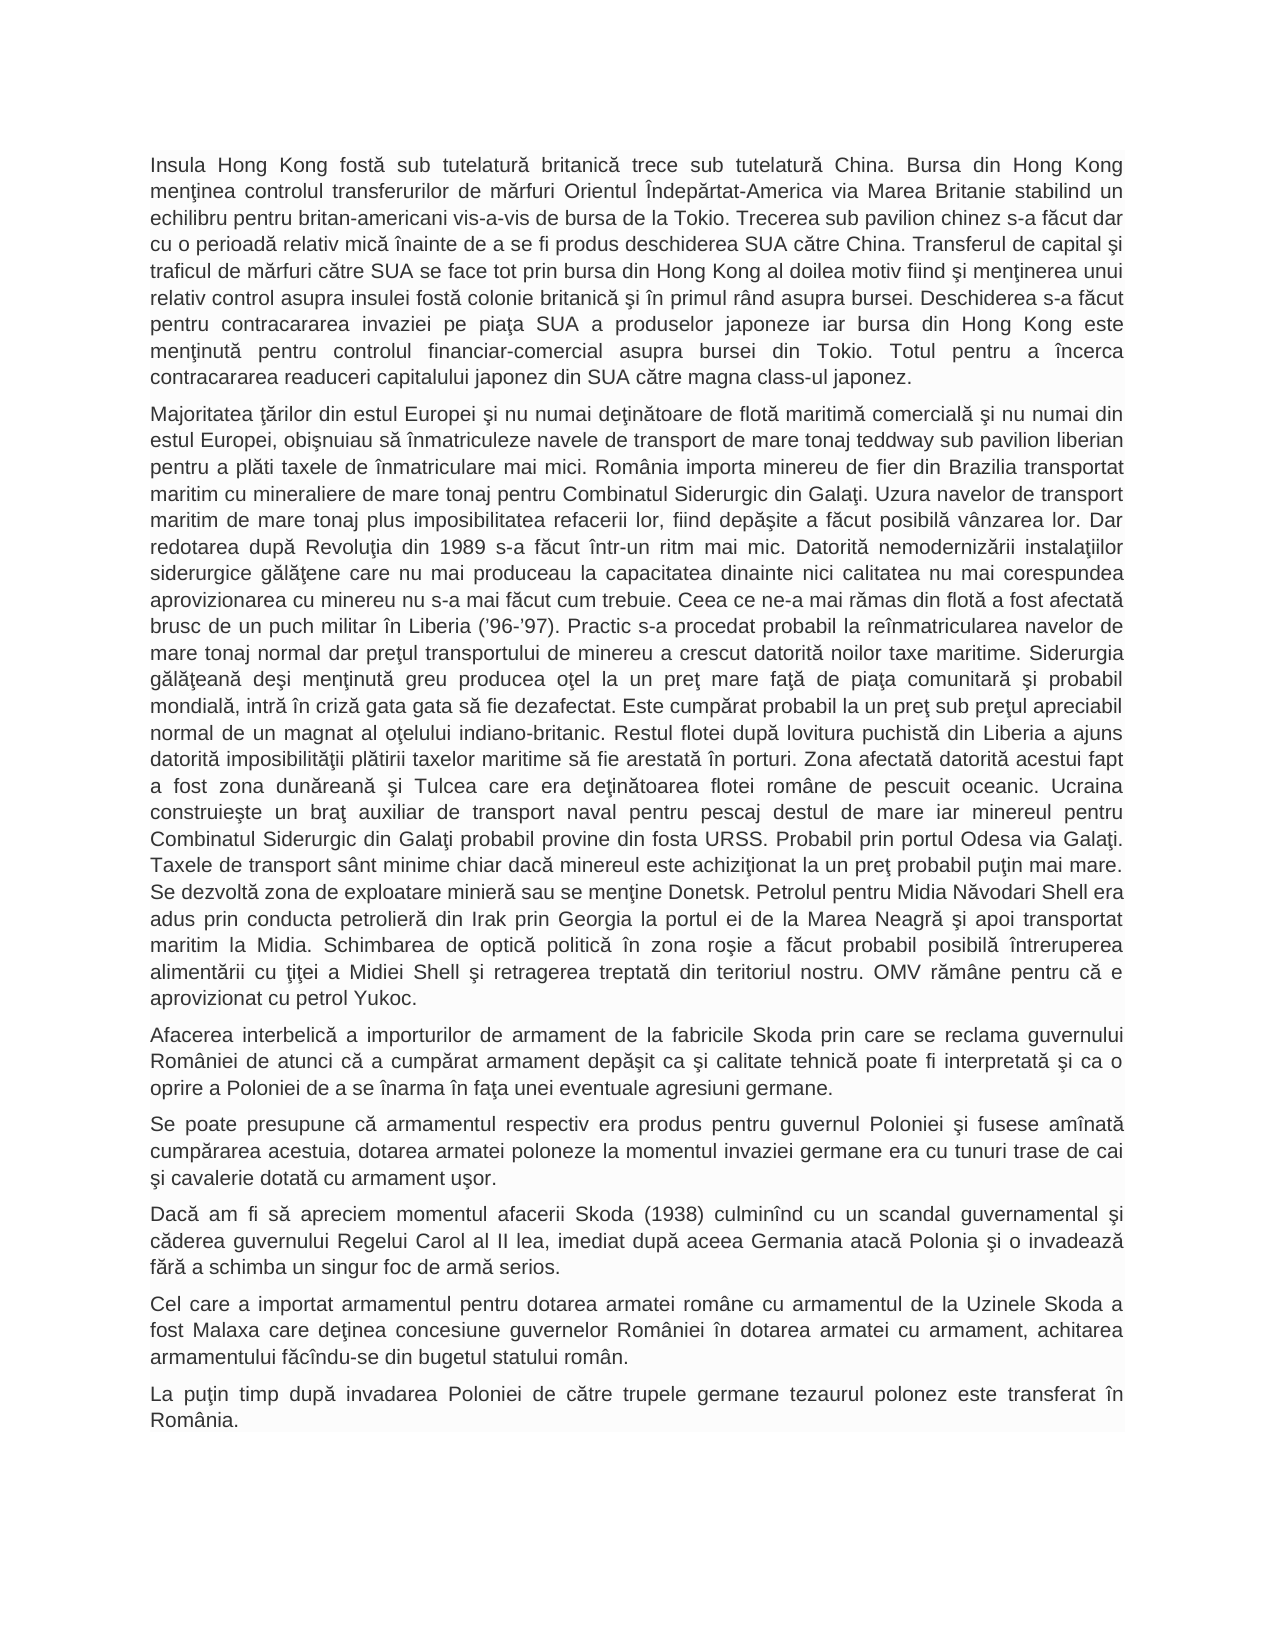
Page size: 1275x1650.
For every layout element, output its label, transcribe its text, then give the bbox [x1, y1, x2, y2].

text Majoritatea ţărilor din estul Europei şi nu numai deţinătoare de flotă maritimă comercială şi nu numai din estul Europei, obişnuiau să înmatriculeze navele de transport de mare tonaj teddway sub pavilion liberian pentru a plăti taxele de înmatriculare mai mici. România importa minereu de fier din Brazilia transportat maritim cu mineraliere de mare tonaj pentru Combinatul Siderurgic din Galaţi. Uzura navelor de transport maritim de mare tonaj plus imposibilitatea refacerii lor, fiind depăşite a făcut posibilă vânzarea lor. Dar redotarea după Revoluţia din 1989 s-a făcut într-un ritm mai mic. Datorită nemodernizării instalaţiilor siderurgice gălăţene care nu mai produceau la capacitatea dinainte nici calitatea nu mai corespundea aprovizionarea cu minereu nu s-a mai făcut cum trebuie. Ceea ce ne-a mai rămas din flotă a fost afectată brusc de un puch militar în Liberia (’96-’97). Practic s-a procedat probabil la reînmatricularea navelor de mare tonaj normal dar preţul transportului de minereu a crescut datorită noilor taxe maritime. Siderurgia gălăţeană deşi menţinută greu producea oţel la un preţ mare faţă de piaţa comunitară şi probabil mondială, intră în criză gata gata să fie dezafectat. Este cumpărat probabil la un preţ sub preţul apreciabil normal de un magnat al oţelului indiano-britanic. Restul flotei după lovitura puchistă din Liberia a ajuns datorită imposibilităţii plătirii taxelor maritime să fie arestată în porturi. Zona afectată datorită acestui fapt a fost zona dunăreană şi Tulcea care era deţinătoarea flotei române de pescuit oceanic. Ucraina construieşte un braţ auxiliar de transport naval pentru pescaj destul de mare iar minereul pentru Combinatul Siderurgic din Galaţi probabil provine din fosta URSS. Probabil prin portul Odesa via Galaţi. Taxele de transport sânt minime chiar dacă minereul este achiziţionat la un preţ probabil puţin mai mare. Se dezvoltă zona de exploatare minieră sau se menţine Donetsk. Petrolul pentru Midia Năvodari Shell era adus prin conducta petrolieră din Irak prin Georgia la portul ei de la Marea Neagră şi apoi transportat maritim la Midia. Schimbarea de optică politică în zona roşie a făcut probabil posibilă întreruperea alimentării cu ţiţei a Midiei Shell şi retragerea treptată din teritoriul nostru. OMV rămâne pentru că e aprovizionat cu petrol Yukoc. [150, 399, 1125, 1010]
text Afacerea interbelică a importurilor de armament de la fabricile Skoda prin care se reclama guvernului României de atunci că a cumpărat armament depăşit ca şi calitate tehnică poate fi interpretată şi ca o oprire a Poloniei de a se înarma în faţa unei eventuale agresiuni germane. [150, 1020, 1125, 1100]
text La puţin timp după invadarea Poloniei de către trupele germane tezaurul polonez este transferat în România. [150, 1379, 1125, 1432]
text Se poate presupune că armamentul respectiv era produs pentru guvernul Poloniei şi fusese amînată cumpărarea acestuia, dotarea armatei poloneze la momentul invaziei germane era cu tunuri trase de cai şi cavalerie dotată cu armament uşor. [150, 1110, 1125, 1189]
text Insula Hong Kong fostă sub tutelatură britanică trece sub tutelatură China. Bursa din Hong Kong menţinea controlul transferurilor de mărfuri Orientul Îndepărtat-America via Marea Britanie stabilind un echilibru pentru britan-americani vis-a-vis de bursa de la Tokio. Trecerea sub pavilion chinez s-a făcut dar cu o perioadă relativ mică înainte de a se fi produs deschiderea SUA către China. Transferul de capital şi traficul de mărfuri către SUA se face tot prin bursa din Hong Kong al doilea motiv fiind şi menţinerea unui relativ control asupra insulei fostă colonie britanică şi în primul rând asupra bursei. Deschiderea s-a făcut pentru contracararea invaziei pe piaţa SUA a produselor japoneze iar bursa din Hong Kong este menţinută pentru controlul financiar-comercial asupra bursei din Tokio. Totul pentru a încerca contracararea readuceri capitalului japonez din SUA către magna class-ul japonez. [150, 150, 1125, 389]
text Cel care a importat armamentul pentru dotarea armatei române cu armamentul de la Uzinele Skoda a fost Malaxa care deţinea concesiune guvernelor României în dotarea armatei cu armament, achitarea armamentului făcîndu-se din bugetul statului român. [150, 1289, 1125, 1369]
text Dacă am fi să apreciem momentul afacerii Skoda (1938) culminînd cu un scandal guvernamental şi căderea guvernului Regelui Carol al II lea, imediat după aceea Germania atacă Polonia şi o invadează fără a schimba un singur foc de armă serios. [150, 1199, 1125, 1279]
